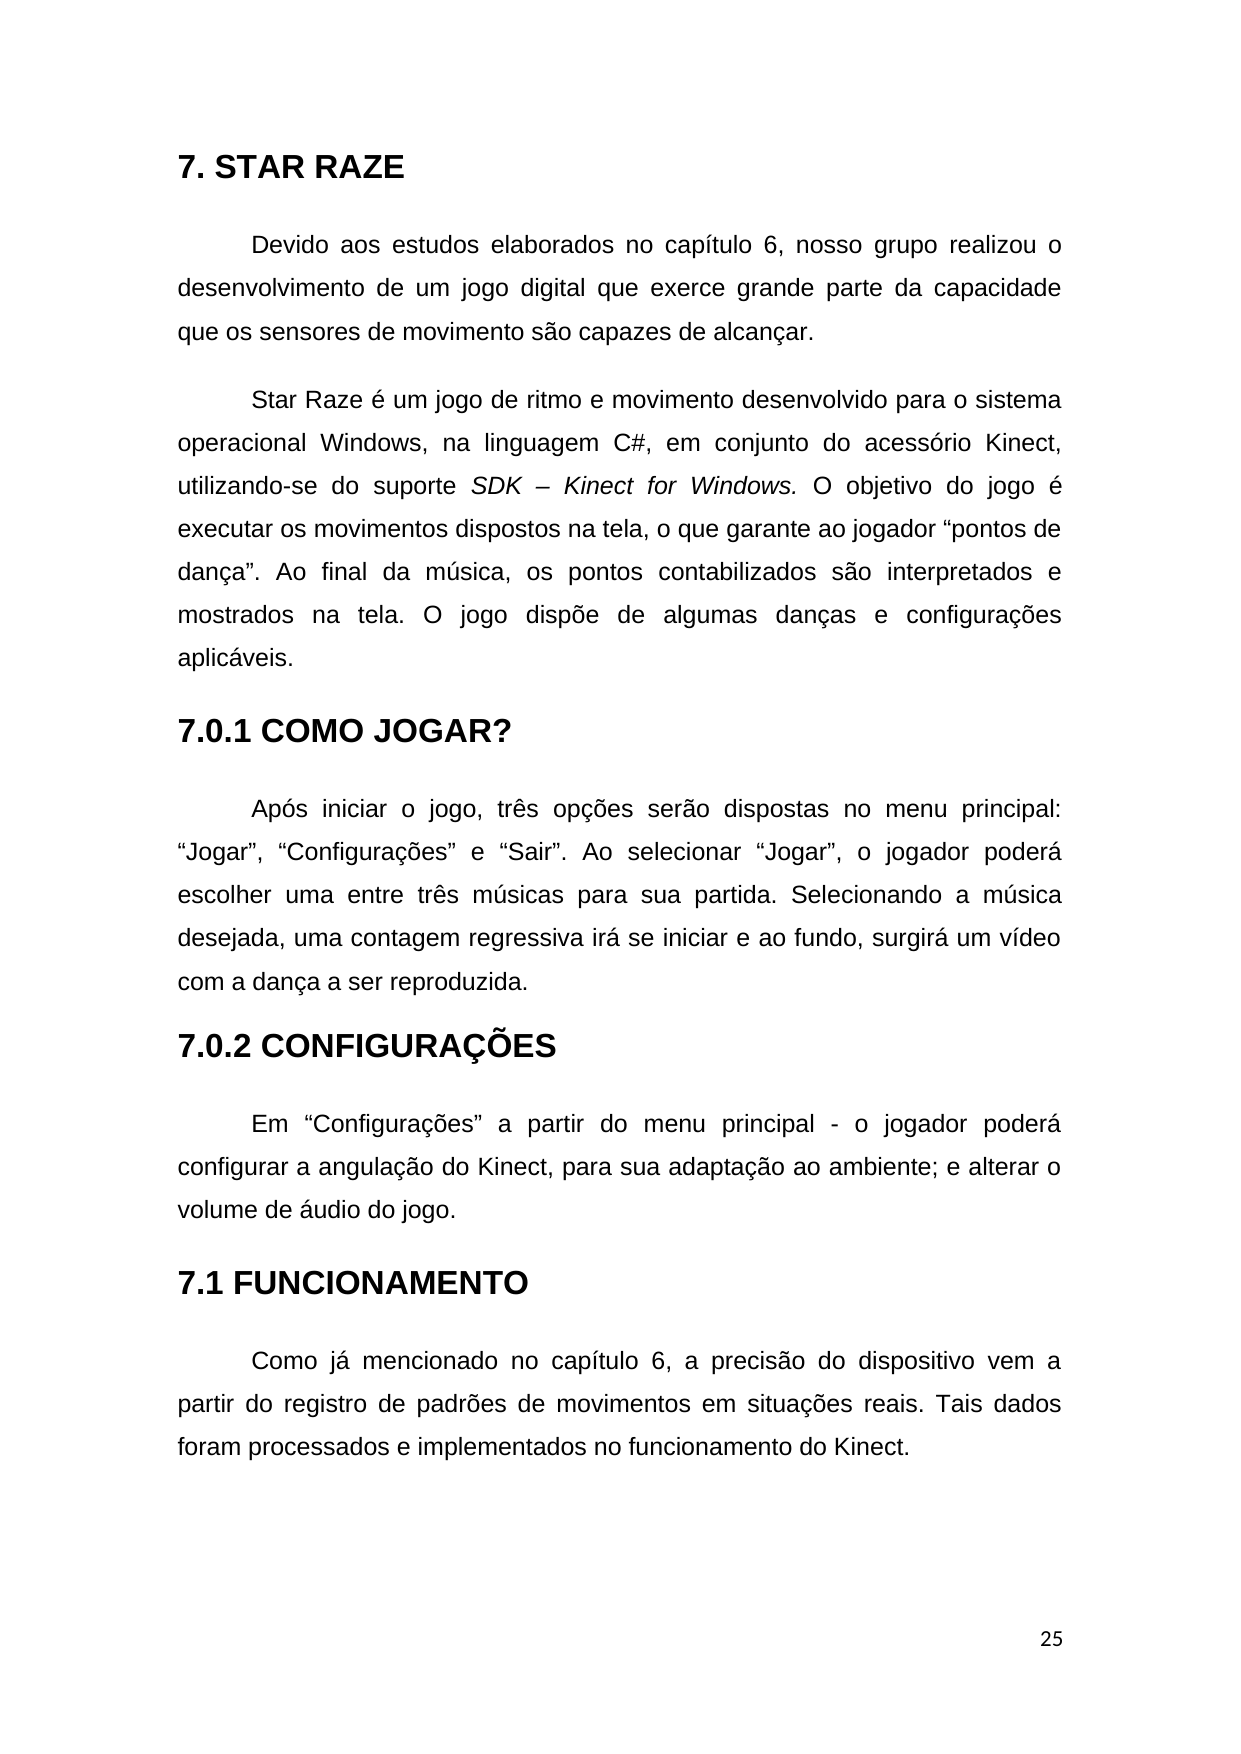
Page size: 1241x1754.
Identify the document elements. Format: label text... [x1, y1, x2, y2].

subtitle 7. STAR RAZE [177, 148, 1032, 186]
subtitle 7.1 FUNCIONAMENTO [177, 1263, 1063, 1302]
text Em “Configurações” a partir do menu principal - o jogador poderá configurar a angulação do Kinect, para sua adaptação ao ambiente; e alterar o volume de áudio do jogo. [177, 1109, 1063, 1224]
text Após iniciar o jogo, três opções serão dispostas no menu principal: “Jogar”, “Configurações” e “Sair”. Ao selecionar “Jogar”, o jogador poderá escolher uma entre três músicas para sua partida. Selecionando a música desejada, uma contagem regressiva irá se iniciar e ao fundo, surgirá um vídeo com a dança a ser reproduzida. [177, 794, 1063, 995]
subtitle 7.0.2 CONFIGURAÇÕES [177, 1026, 1063, 1065]
text Como já mencionado no capítulo 6, a precisão do dispositivo vem a partir do registro de padrões de movimentos em situações reais. Tais dados foram processados e implementados no funcionamento do Kinect. [177, 1346, 1063, 1461]
subtitle 7.0.1 COMO JOGAR? [177, 711, 1063, 750]
text Star Raze é um jogo de ritmo e movimento desenvolvido para o sistema operacional Windows, na linguagem C#, em conjunto do acessório Kinect, utilizando-se do suporte SDK – Kinect for Windows. O objetivo do jogo é executar os movimentos dispostos na tela, o que garante ao jogador “pontos de dança”. Ao final da música, os pontos contabilizados são interpretados e mostrados na tela. O jogo dispõe de algumas danças e configurações aplicáveis. [177, 384, 1063, 672]
